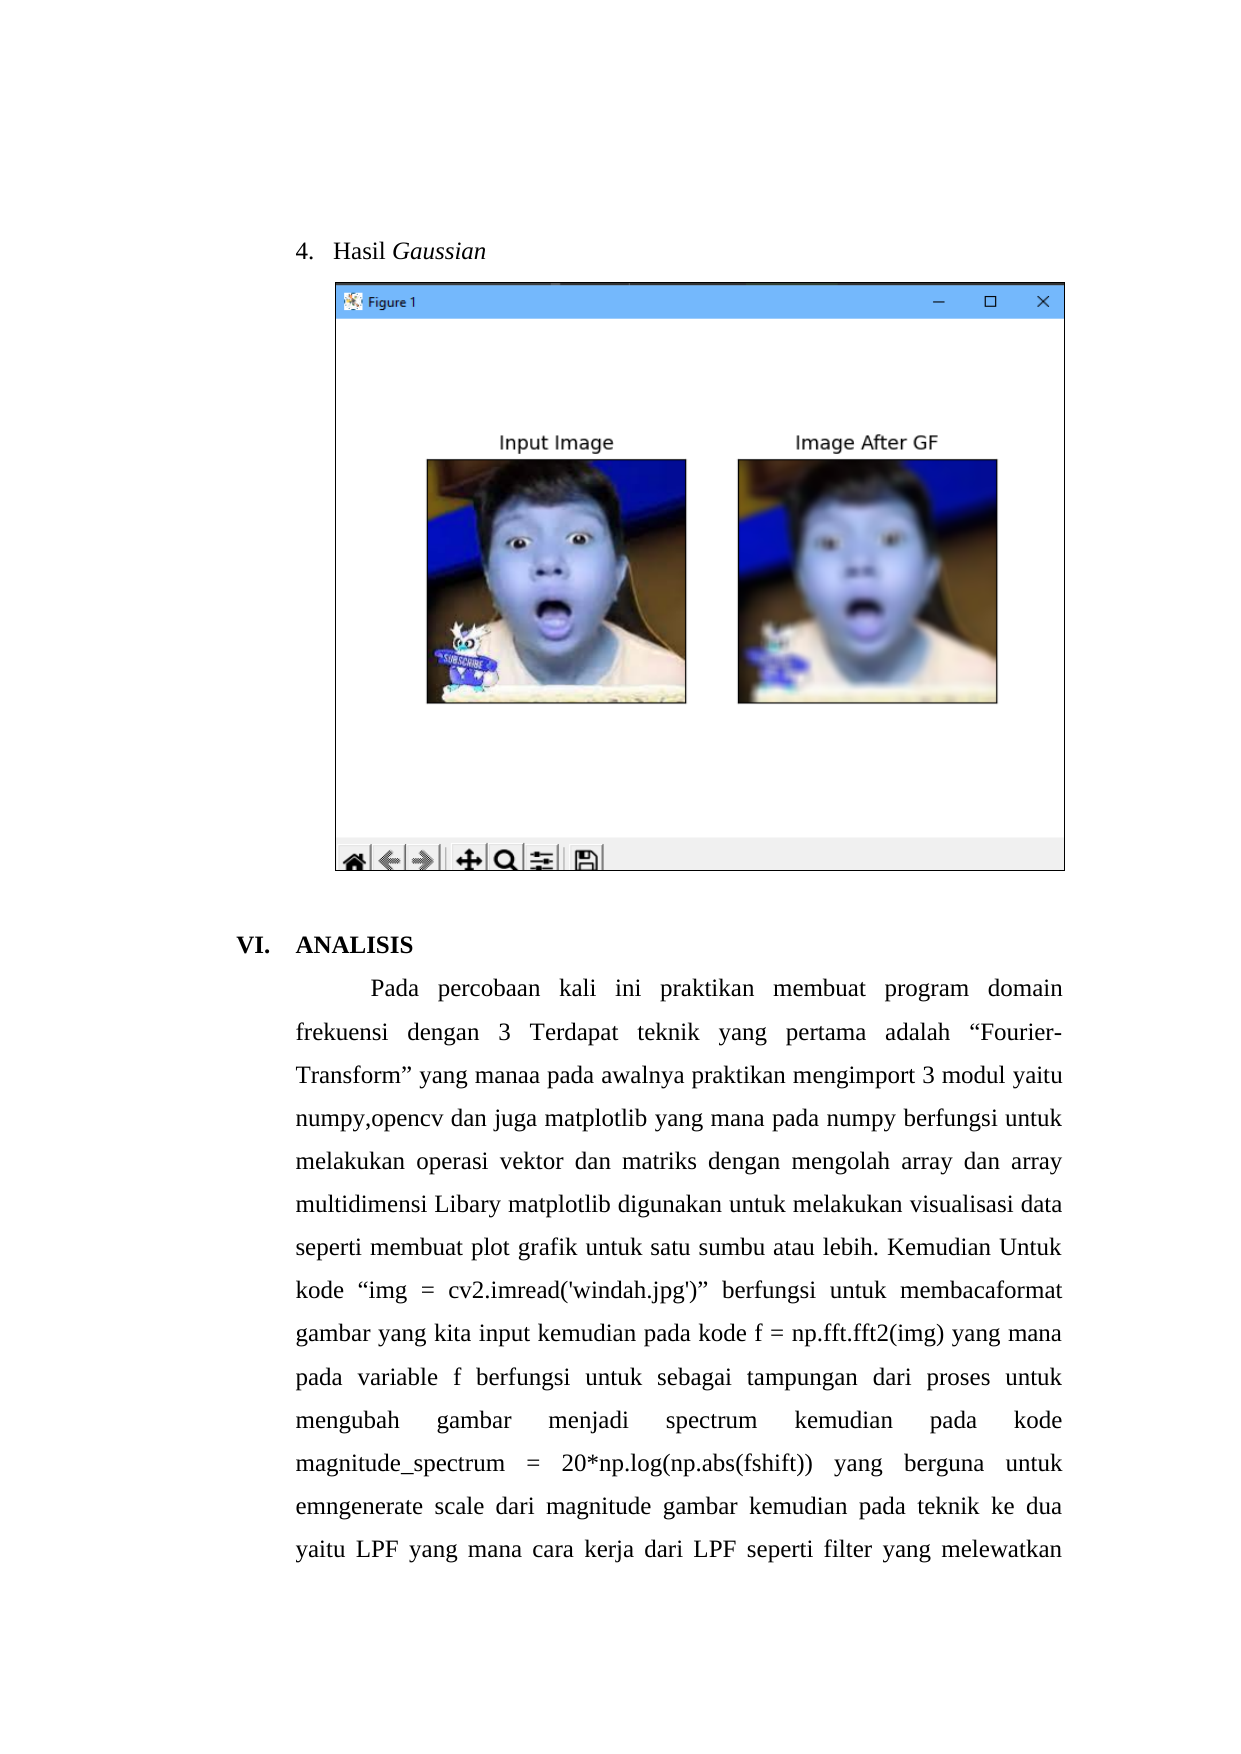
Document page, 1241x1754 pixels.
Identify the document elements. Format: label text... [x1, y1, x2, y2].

list Hasil Gaussian [295, 236, 1063, 265]
picture [336, 283, 1064, 870]
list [295, 973, 1063, 1563]
list ANALISIS [236, 930, 1063, 959]
